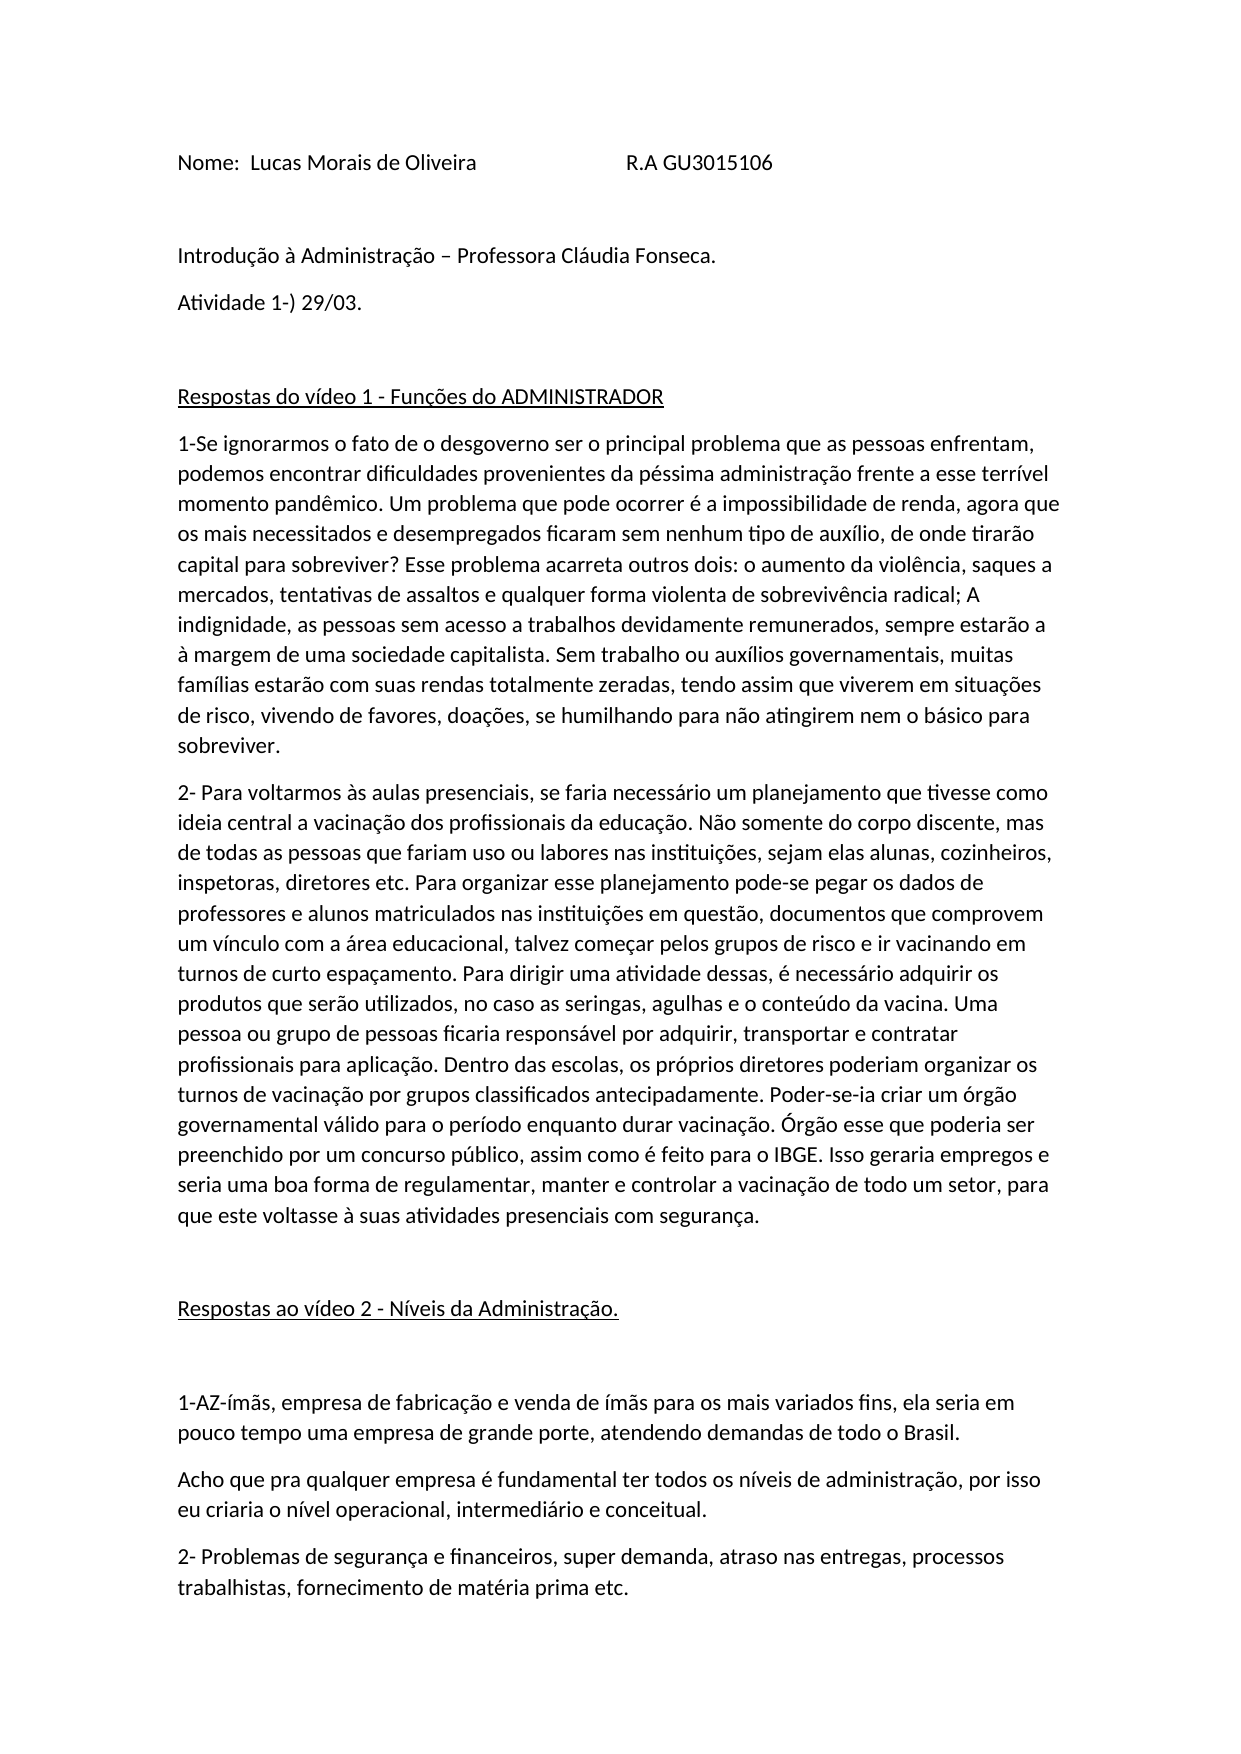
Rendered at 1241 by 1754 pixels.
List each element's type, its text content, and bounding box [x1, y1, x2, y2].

text Nome: Lucas Morais de Oliveira R.A GU3015106 [177, 148, 1063, 176]
text Respostas ao vídeo 2 - Níveis da Administração. [177, 1294, 1063, 1322]
text 1-Se ignorarmos o fato de o desgoverno ser o principal problema que as pessoas enfrentam, podemos encontrar dificuldades provenientes da péssima administração frente a esse terrível momento pandêmico. Um problema que pode ocorrer é a impossibilidade de renda, agora que os mais necessitados e desempregados ficaram sem nenhum tipo de auxílio, de onde tirarão capital para sobreviver? Esse problema acarreta outros dois: o aumento da violência, saques a mercados, tentativas de assaltos e qualquer forma violenta de sobrevivência radical; A indignidade, as pessoas sem acesso a trabalhos devidamente remunerados, sempre estarão a à margem de uma sociedade capitalista. Sem trabalho ou auxílios governamentais, muitas famílias estarão com suas rendas totalmente zeradas, tendo assim que viverem em situações de risco, vivendo de favores, doações, se humilhando para não atingirem nem o básico para sobreviver. [177, 429, 1063, 759]
text Atividade 1-) 29/03. [177, 288, 1063, 316]
text 2- Para voltarmos às aulas presenciais, se faria necessário um planejamento que tivesse como ideia central a vacinação dos profissionais da educação. Não somente do corpo discente, mas de todas as pessoas que fariam uso ou labores nas instituições, sejam elas alunas, cozinheiros, inspetoras, diretores etc. Para organizar esse planejamento pode-se pegar os dados de professores e alunos matriculados nas instituições em questão, documentos que comprovem um vínculo com a área educacional, talvez começar pelos grupos de risco e ir vacinando em turnos de curto espaçamento. Para dirigir uma atividade dessas, é necessário adquirir os produtos que serão utilizados, no caso as seringas, agulhas e o conteúdo da vacina. Uma pessoa ou grupo de pessoas ficaria responsável por adquirir, transportar e contratar profissionais para aplicação. Dentro das escolas, os próprios diretores poderiam organizar os turnos de vacinação por grupos classificados antecipadamente. Poder-se-ia criar um órgão governamental válido para o período enquanto durar vacinação. Órgão esse que poderia ser preenchido por um concurso público, assim como é feito para o IBGE. Isso geraria empregos e seria uma boa forma de regulamentar, manter e controlar a vacinação de todo um setor, para que este voltasse à suas atividades presenciais com segurança. [177, 778, 1063, 1229]
text 1-AZ-ímãs, empresa de fabricação e venda de ímãs para os mais variados fins, ela seria em pouco tempo uma empresa de grande porte, atendendo demandas de todo o Brasil. [177, 1388, 1063, 1446]
text 2- Problemas de segurança e financeiros, super demanda, atraso nas entregas, processos trabalhistas, fornecimento de matéria prima etc. [177, 1542, 1063, 1601]
text Introdução à Administração – Professora Cláudia Fonseca. [177, 241, 1063, 269]
text Respostas do vídeo 1 - Funções do ADMINISTRADOR [177, 382, 1063, 410]
text Acho que pra qualquer empresa é fundamental ter todos os níveis de administração, por isso eu criaria o nível operacional, intermediário e conceitual. [177, 1465, 1063, 1523]
